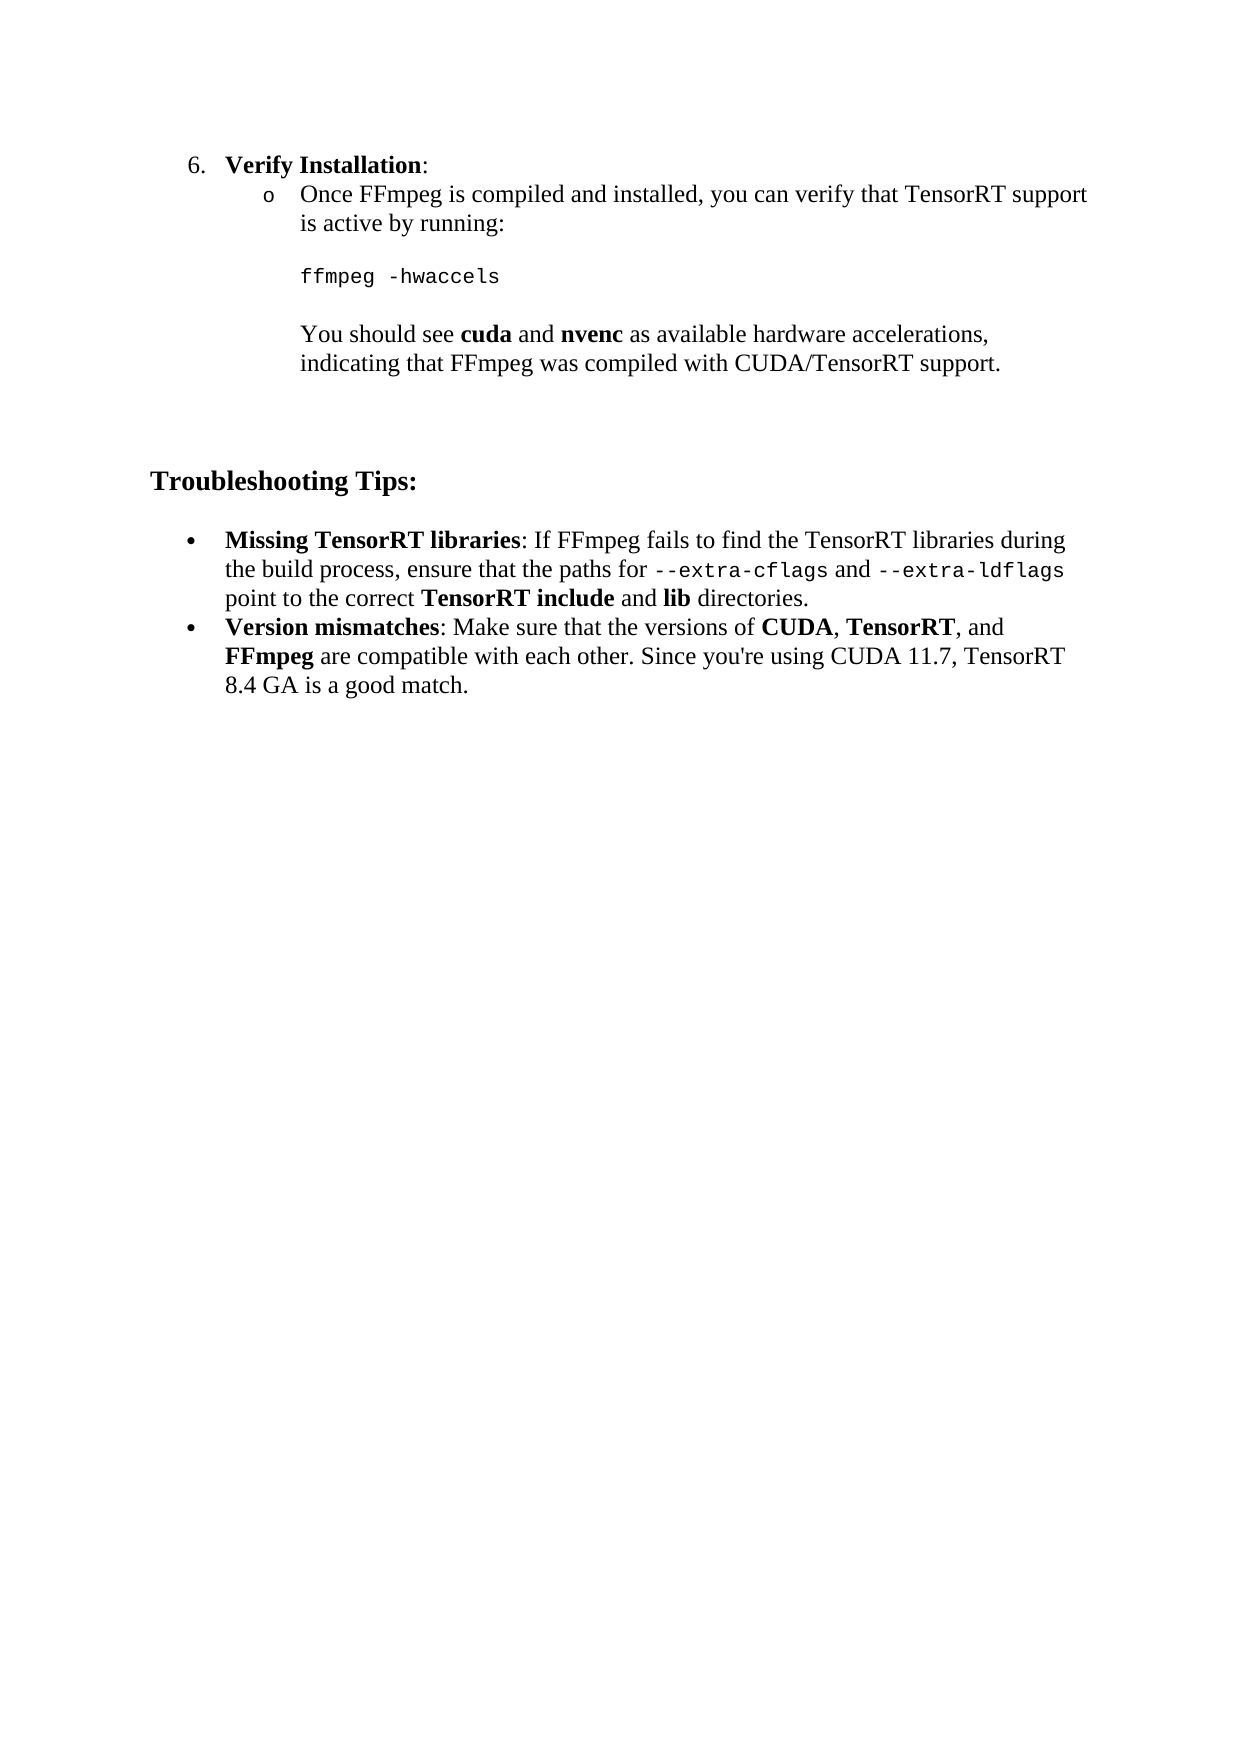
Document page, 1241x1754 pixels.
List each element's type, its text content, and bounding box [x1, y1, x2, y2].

list Verify Installation: [187, 150, 1090, 179]
text Troubleshooting Tips: [150, 464, 1090, 496]
text You should see cuda and nvenc as available hardware accelerations, indicating that FFmpeg was compiled with CUDA/TensorRT support. [300, 319, 1090, 377]
text ffmpeg -hwaccels [300, 266, 1090, 290]
list Version mismatches: Make sure that the versions of CUDA, TensorRT, and FFmpeg are compatible with each other. Since you're using CUDA 11.7, TensorRT 8.4 GA is a good match. [187, 612, 1090, 698]
list Missing TensorRT libraries: If FFmpeg fails to find the TensorRT libraries during the build process, ensure that the paths for --extra-cflags and --extra-ldflags point to the correct TensorRT include and lib directories. [187, 525, 1090, 612]
list Once FFmpeg is compiled and installed, you can verify that TensorRT support is active by running: [262, 179, 1090, 237]
